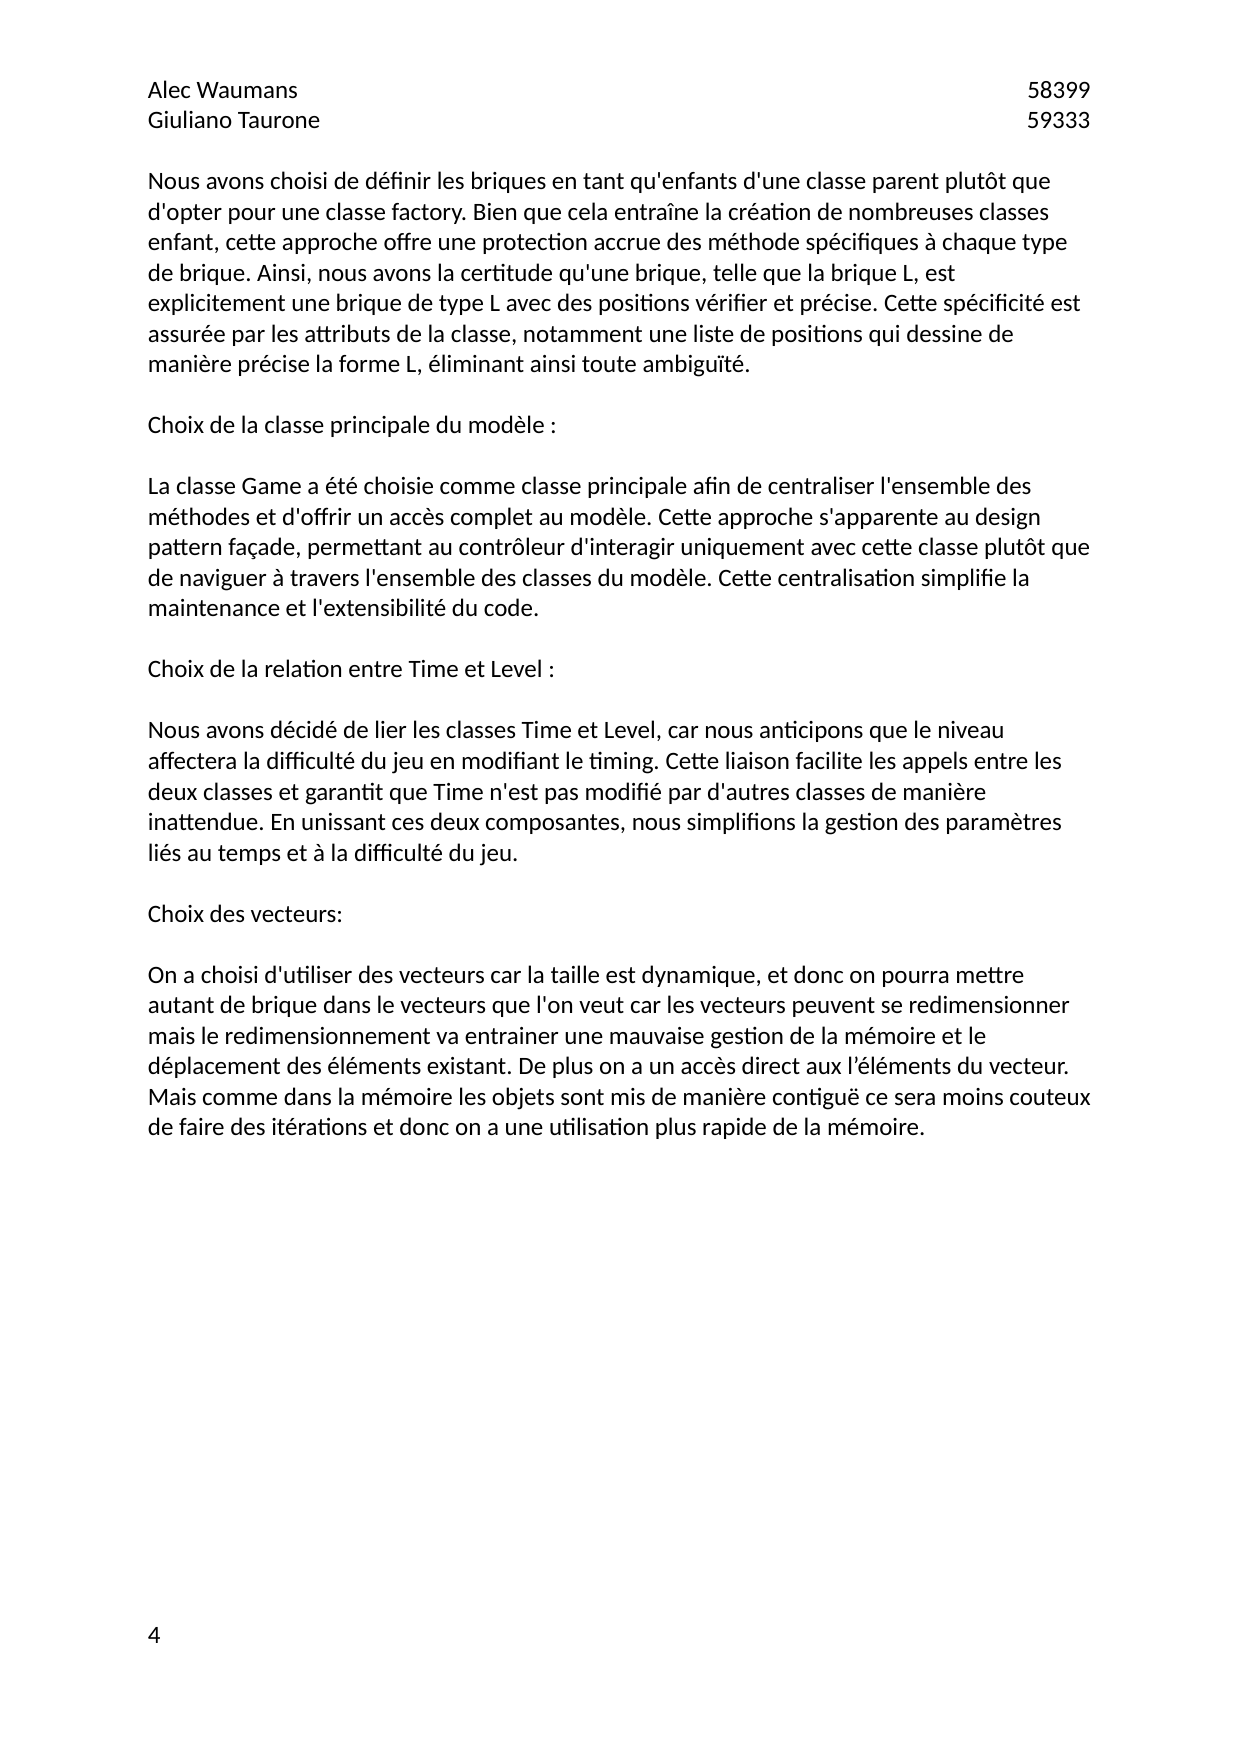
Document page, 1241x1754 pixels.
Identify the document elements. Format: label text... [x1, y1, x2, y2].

text On a choisi d'utiliser des vecteurs car la taille est dynamique, et donc on pourra mettre autant de brique dans le vecteurs que l'on veut car les vecteurs peuvent se redimensionner mais le redimensionnement va entrainer une mauvaise gestion de la mémoire et le déplacement des éléments existant. De plus on a un accès direct aux l’éléments du vecteur. Mais comme dans la mémoire les objets sont mis de manière contiguë ce sera moins couteux de faire des itérations et donc on a une utilisation plus rapide de la mémoire. [148, 959, 1093, 1142]
text Choix des vecteurs: [148, 898, 1093, 928]
text Nous avons décidé de lier les classes Time et Level, car nous anticipons que le niveau affectera la difficulté du jeu en modifiant le timing. Cette liaison facilite les appels entre les deux classes et garantit que Time n'est pas modifié par d'autres classes de manière inattendue. En unissant ces deux composantes, nous simplifions la gestion des paramètres liés au temps et à la difficulté du jeu. [148, 715, 1093, 867]
text La classe Game a été choisie comme classe principale afin de centraliser l'ensemble des méthodes et d'offrir un accès complet au modèle. Cette approche s'apparente au design pattern façade, permettant au contrôleur d'interagir uniquement avec cette classe plutôt que de naviguer à travers l'ensemble des classes du modèle. Cette centralisation simplifie la maintenance et l'extensibilité du code. [148, 471, 1093, 623]
text Choix de la classe principale du modèle : [148, 409, 1093, 440]
text Choix de la relation entre Time et Level : [148, 654, 1093, 684]
text Nous avons choisi de définir les briques en tant qu'enfants d'une classe parent plutôt que d'opter pour une classe factory. Bien que cela entraîne la création de nombreuses classes enfant, cette approche offre une protection accrue des méthode spécifiques à chaque type de brique. Ainsi, nous avons la certitude qu'une brique, telle que la brique L, est explicitement une brique de type L avec des positions vérifier et précise. Cette spécificité est assurée par les attributs de la classe, notamment une liste de positions qui dessine de manière précise la forme L, éliminant ainsi toute ambiguïté. [148, 165, 1093, 379]
